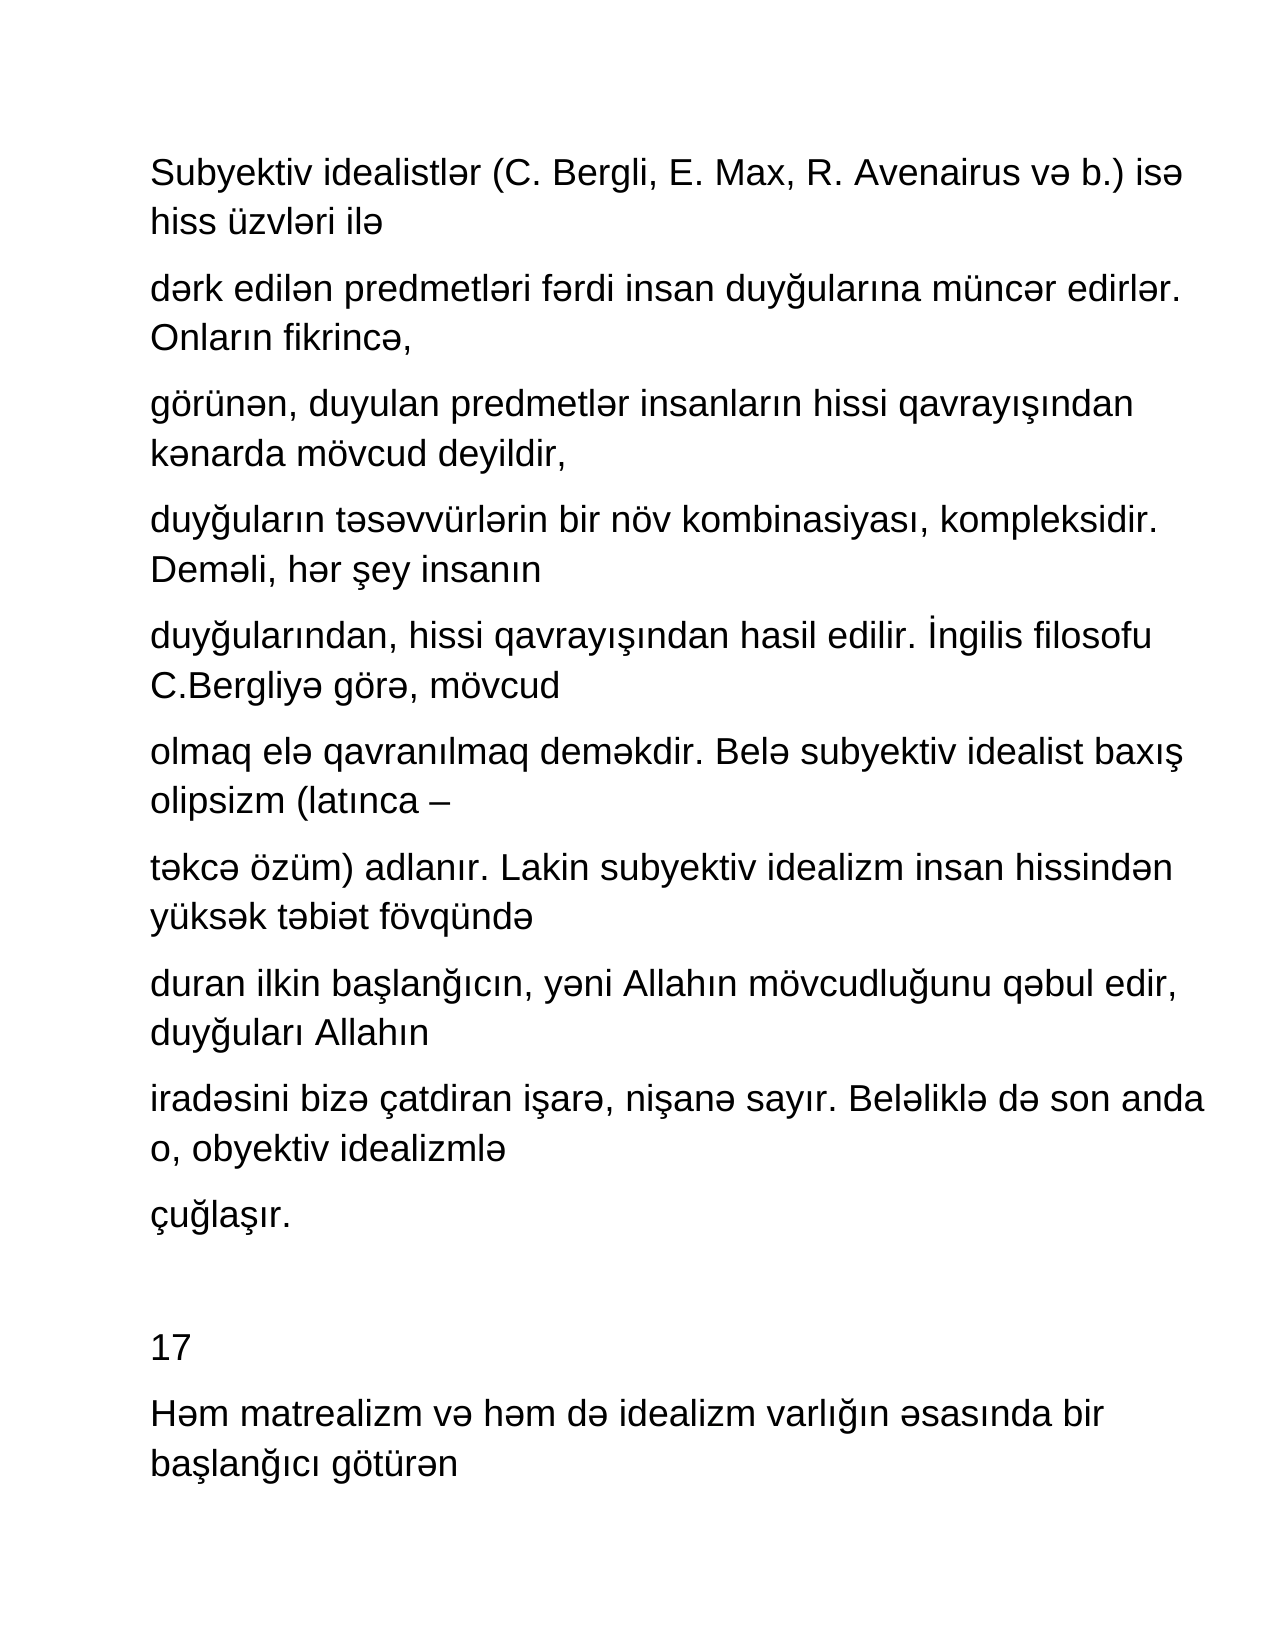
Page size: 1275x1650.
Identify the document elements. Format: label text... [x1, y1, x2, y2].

text Həm matrealizm və həm də idealizm varlığın əsasında bir başlanğıcı götürən [150, 1391, 1243, 1484]
text dərk edilən predmetləri fərdi insan duyğularına müncər edirlər. Onların fikrincə, [150, 266, 1243, 358]
text təkcə özüm) adlanır. Lakin subyektiv idealizm insan hissindən yüksək təbiət fövqündə [150, 845, 1243, 938]
text olmaq elə qavranılmaq deməkdir. Belə subyektiv idealist baxış olipsizm (latınca – [150, 729, 1243, 822]
text duyğuların təsəvvürlərin bir növ kombinasiyası, kompleksidir. Deməli, hər şey insanın [150, 497, 1243, 590]
text duyğularından, hissi qavrayışından hasil edilir. İngilis filosofu C.Bergliyə görə, mövcud [150, 613, 1243, 706]
text Subyektiv idealistlər (C. Bergli, E. Max, R. Avenairus və b.) isə hiss üzvləri ilə [150, 150, 1243, 243]
text 17 [150, 1325, 1243, 1368]
text iradəsini bizə çatdiran işarə, nişanə sayır. Beləliklə də son anda o, obyektiv idealizmlə [150, 1077, 1243, 1169]
text görünən, duyulan predmetlər insanların hissi qavrayışından kənarda mövcud deyildir, [150, 382, 1243, 474]
text duran ilkin başlanğıcın, yəni Allahın mövcudluğunu qəbul edir, duyğuları Allahın [150, 961, 1243, 1053]
text çuğlaşır. [150, 1192, 1243, 1236]
